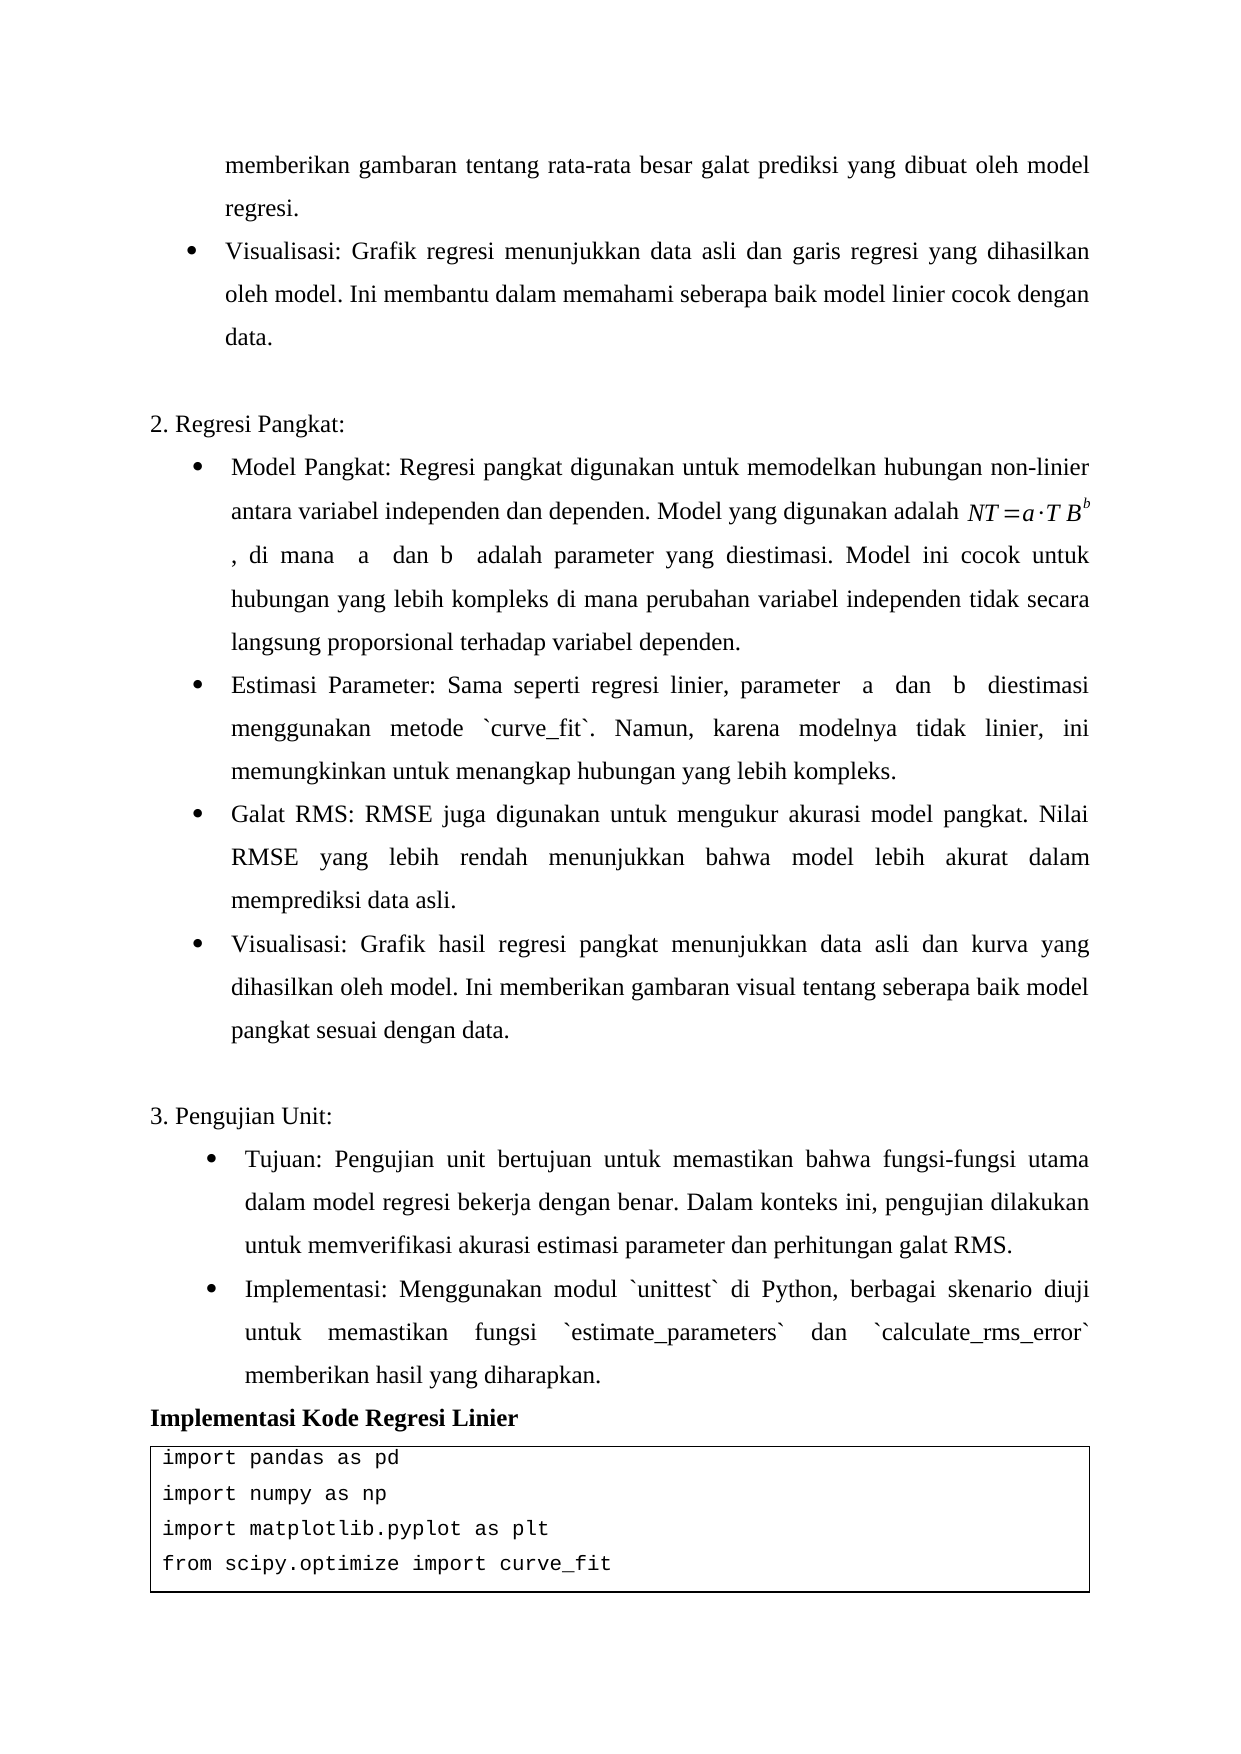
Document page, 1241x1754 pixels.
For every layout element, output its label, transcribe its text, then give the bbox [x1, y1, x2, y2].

list Model Pangkat: Regresi pangkat digunakan untuk memodelkan hubungan non-linier antara variabel independen dan dependen. Model yang digunakan adalah , di mana a dan b adalah parameter yang diestimasi. Model ini cocok untuk hubungan yang lebih kompleks di mana perubahan variabel independen tidak secara langsung proporsional terhadap variabel dependen. [193, 452, 1090, 656]
list Visualisasi: Grafik regresi menunjukkan data asli dan garis regresi yang dihasilkan oleh model. Ini membantu dalam memahami seberapa baik model linier cocok dengan data. [187, 236, 1090, 351]
list Galat RMS: RMSE juga digunakan untuk mengukur akurasi model pangkat. Nilai RMSE yang lebih rendah menunjukkan bahwa model lebih akurat dalam memprediksi data asli. [193, 799, 1090, 914]
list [187, 150, 1090, 222]
list Visualisasi: Grafik hasil regresi pangkat menunjukkan data asli dan kurva yang dihasilkan oleh model. Ini memberikan gambaran visual tentang seberapa baik model pangkat sesuai dengan data. [193, 929, 1090, 1044]
list Tujuan: Pengujian unit bertujuan untuk memastikan bahwa fungsi-fungsi utama dalam model regresi bekerja dengan benar. Dalam konteks ini, pengujian dilakukan untuk memverifikasi akurasi estimasi parameter dan perhitungan galat RMS. [207, 1144, 1090, 1259]
text 2. Regresi Pangkat: [150, 409, 1090, 437]
list Estimasi Parameter: Sama seperti regresi linier, parameter a dan b diestimasi menggunakan metode `curve_fit`. Namun, karena modelnya tidak linier, ini memungkinkan untuk menangkap hubungan yang lebih kompleks. [193, 670, 1090, 785]
text 3. Pengujian Unit: [150, 1101, 1090, 1130]
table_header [151, 1447, 1089, 1591]
text Implementasi Kode Regresi Linier [150, 1403, 1090, 1432]
list Implementasi: Menggunakan modul `unittest` di Python, berbagai skenario diuji untuk memastikan fungsi `estimate_parameters` dan `calculate_rms_error` memberikan hasil yang diharapkan. [207, 1274, 1090, 1389]
